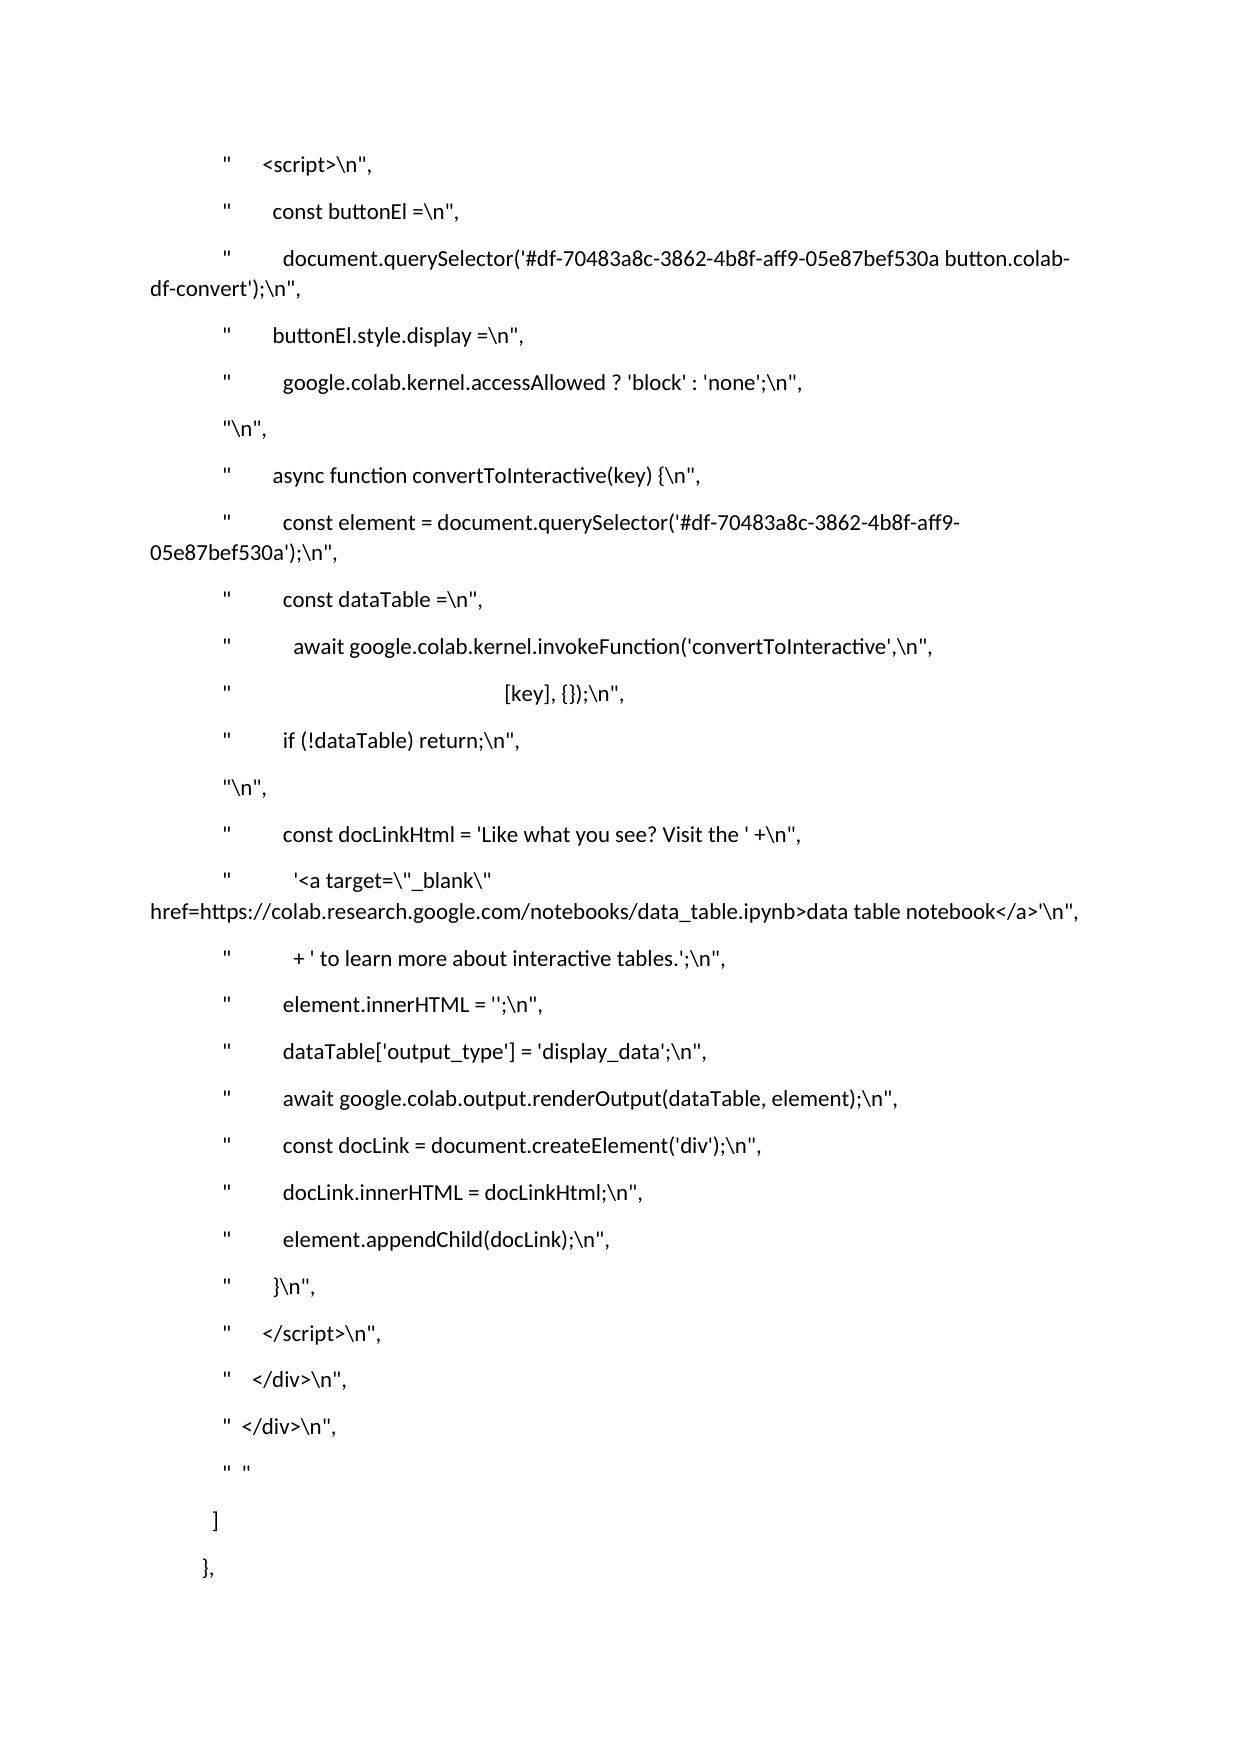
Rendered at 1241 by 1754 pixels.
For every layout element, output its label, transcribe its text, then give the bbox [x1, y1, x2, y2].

text " </div>\n", [150, 1366, 1090, 1394]
text " document.querySelector('#df-70483a8c-3862-4b8f-aff9-05e87bef530a button.colab-df-convert');\n", [150, 244, 1090, 302]
text " buttonEl.style.display =\n", [150, 321, 1090, 349]
text " element.appendChild(docLink);\n", [150, 1225, 1090, 1253]
text " await google.colab.kernel.invokeFunction('convertToInteractive',\n", [150, 632, 1090, 660]
text " docLink.innerHTML = docLinkHtml;\n", [150, 1178, 1090, 1206]
text " const buttonEl =\n", [150, 197, 1090, 225]
text " if (!dataTable) return;\n", [150, 726, 1090, 754]
text " [key], {});\n", [150, 679, 1090, 707]
text " const element = document.querySelector('#df-70483a8c-3862-4b8f-aff9-05e87bef530a');\n", [150, 508, 1090, 567]
text " const dataTable =\n", [150, 585, 1090, 613]
text "\n", [150, 414, 1090, 443]
text " dataTable['output_type'] = 'display_data';\n", [150, 1037, 1090, 1066]
text " + ' to learn more about interactive tables.';\n", [150, 944, 1090, 972]
text " element.innerHTML = '';\n", [150, 991, 1090, 1019]
text "\n", [150, 773, 1090, 801]
text " '<a target=\"_blank\" href=https://colab.research.google.com/notebooks/data_table.ipynb>data table notebook</a>'\n", [150, 867, 1090, 925]
text " " [150, 1459, 1090, 1487]
text " }\n", [150, 1272, 1090, 1300]
text ] [150, 1506, 1090, 1534]
text " const docLink = document.createElement('div');\n", [150, 1131, 1090, 1159]
text " const docLinkHtml = 'Like what you see? Visit the ' +\n", [150, 820, 1090, 848]
text " async function convertToInteractive(key) {\n", [150, 461, 1090, 489]
text " await google.colab.output.renderOutput(dataTable, element);\n", [150, 1084, 1090, 1112]
text " google.colab.kernel.accessAllowed ? 'block' : 'none';\n", [150, 368, 1090, 396]
text " </script>\n", [150, 1319, 1090, 1347]
text " </div>\n", [150, 1412, 1090, 1441]
text " <script>\n", [150, 150, 1090, 178]
text }, [150, 1553, 1090, 1581]
